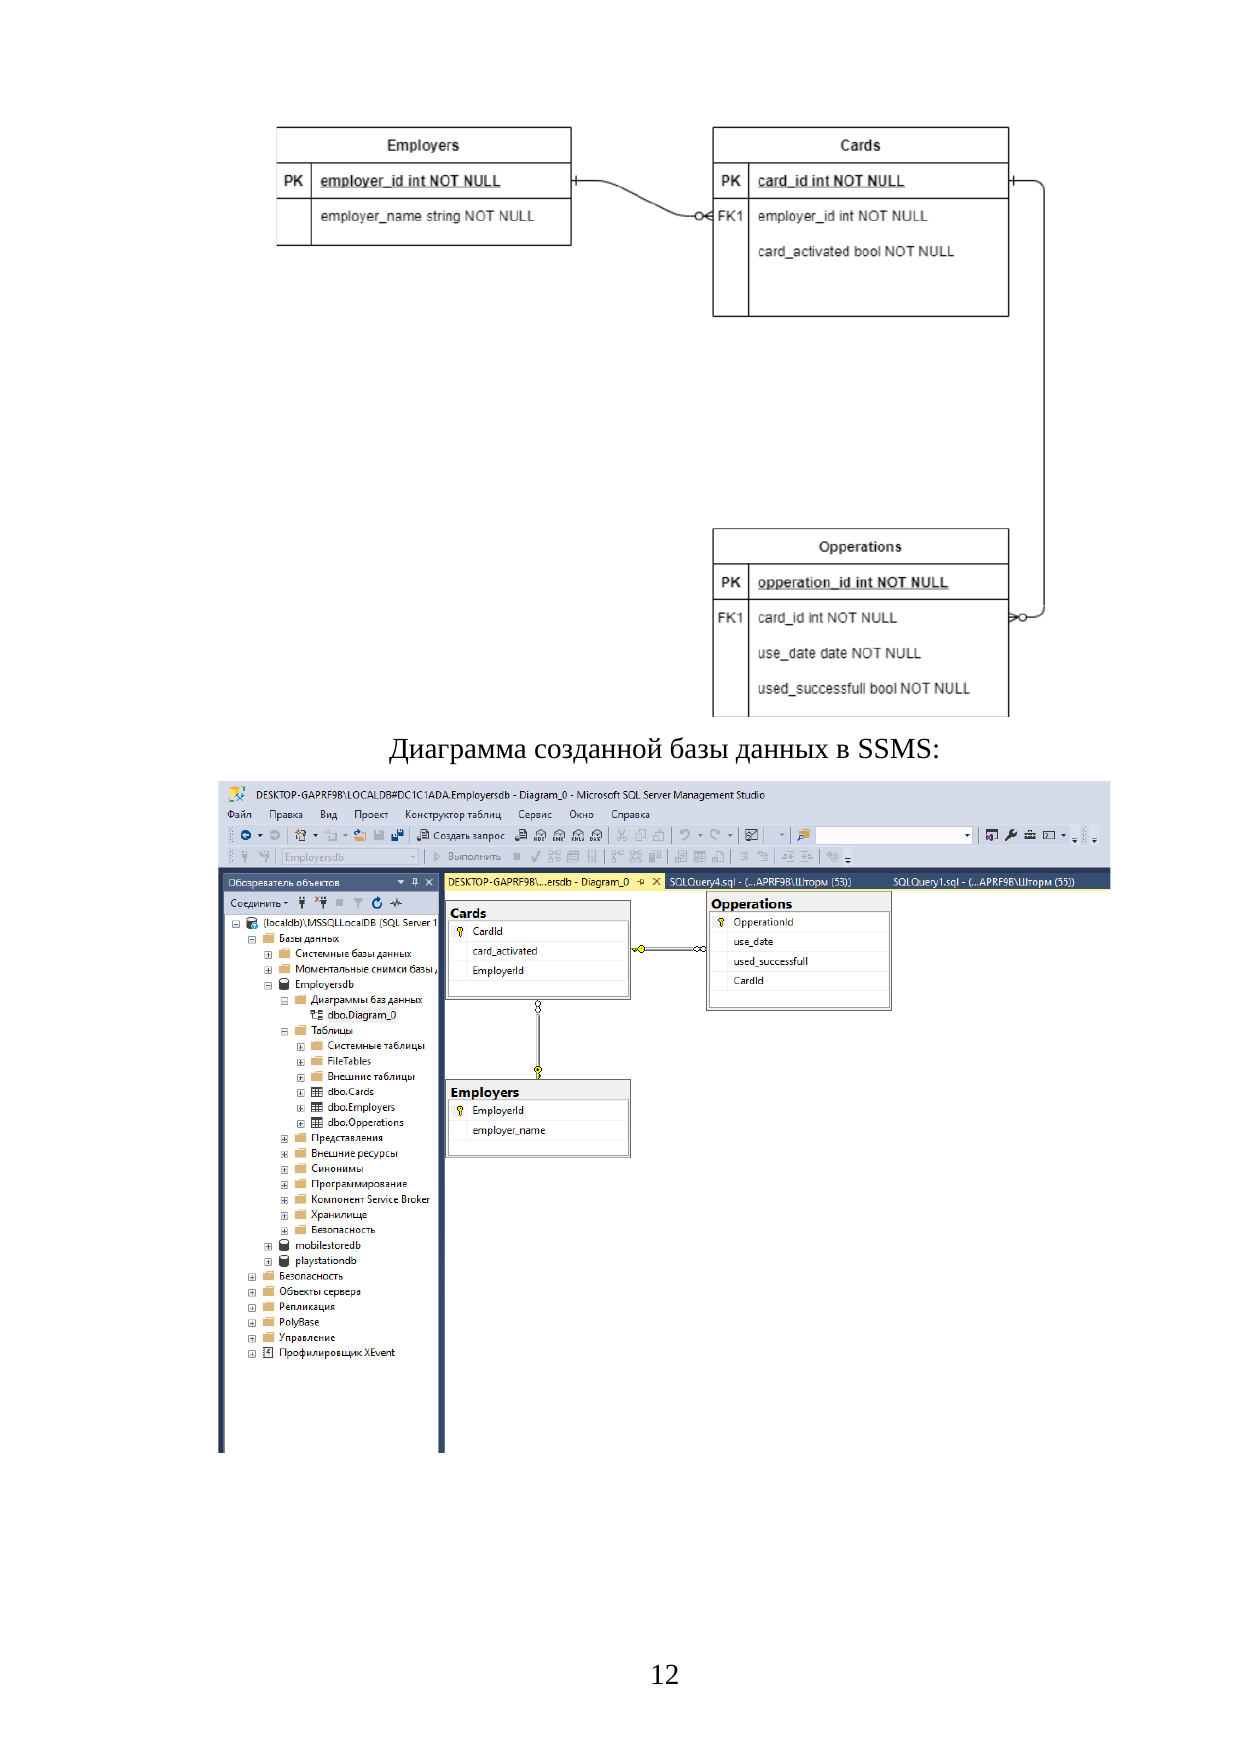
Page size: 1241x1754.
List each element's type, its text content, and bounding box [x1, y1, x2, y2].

picture [218, 781, 1111, 1453]
text Диаграмма созданной базы данных в SSMS: [177, 731, 1152, 764]
picture [276, 118, 1053, 717]
